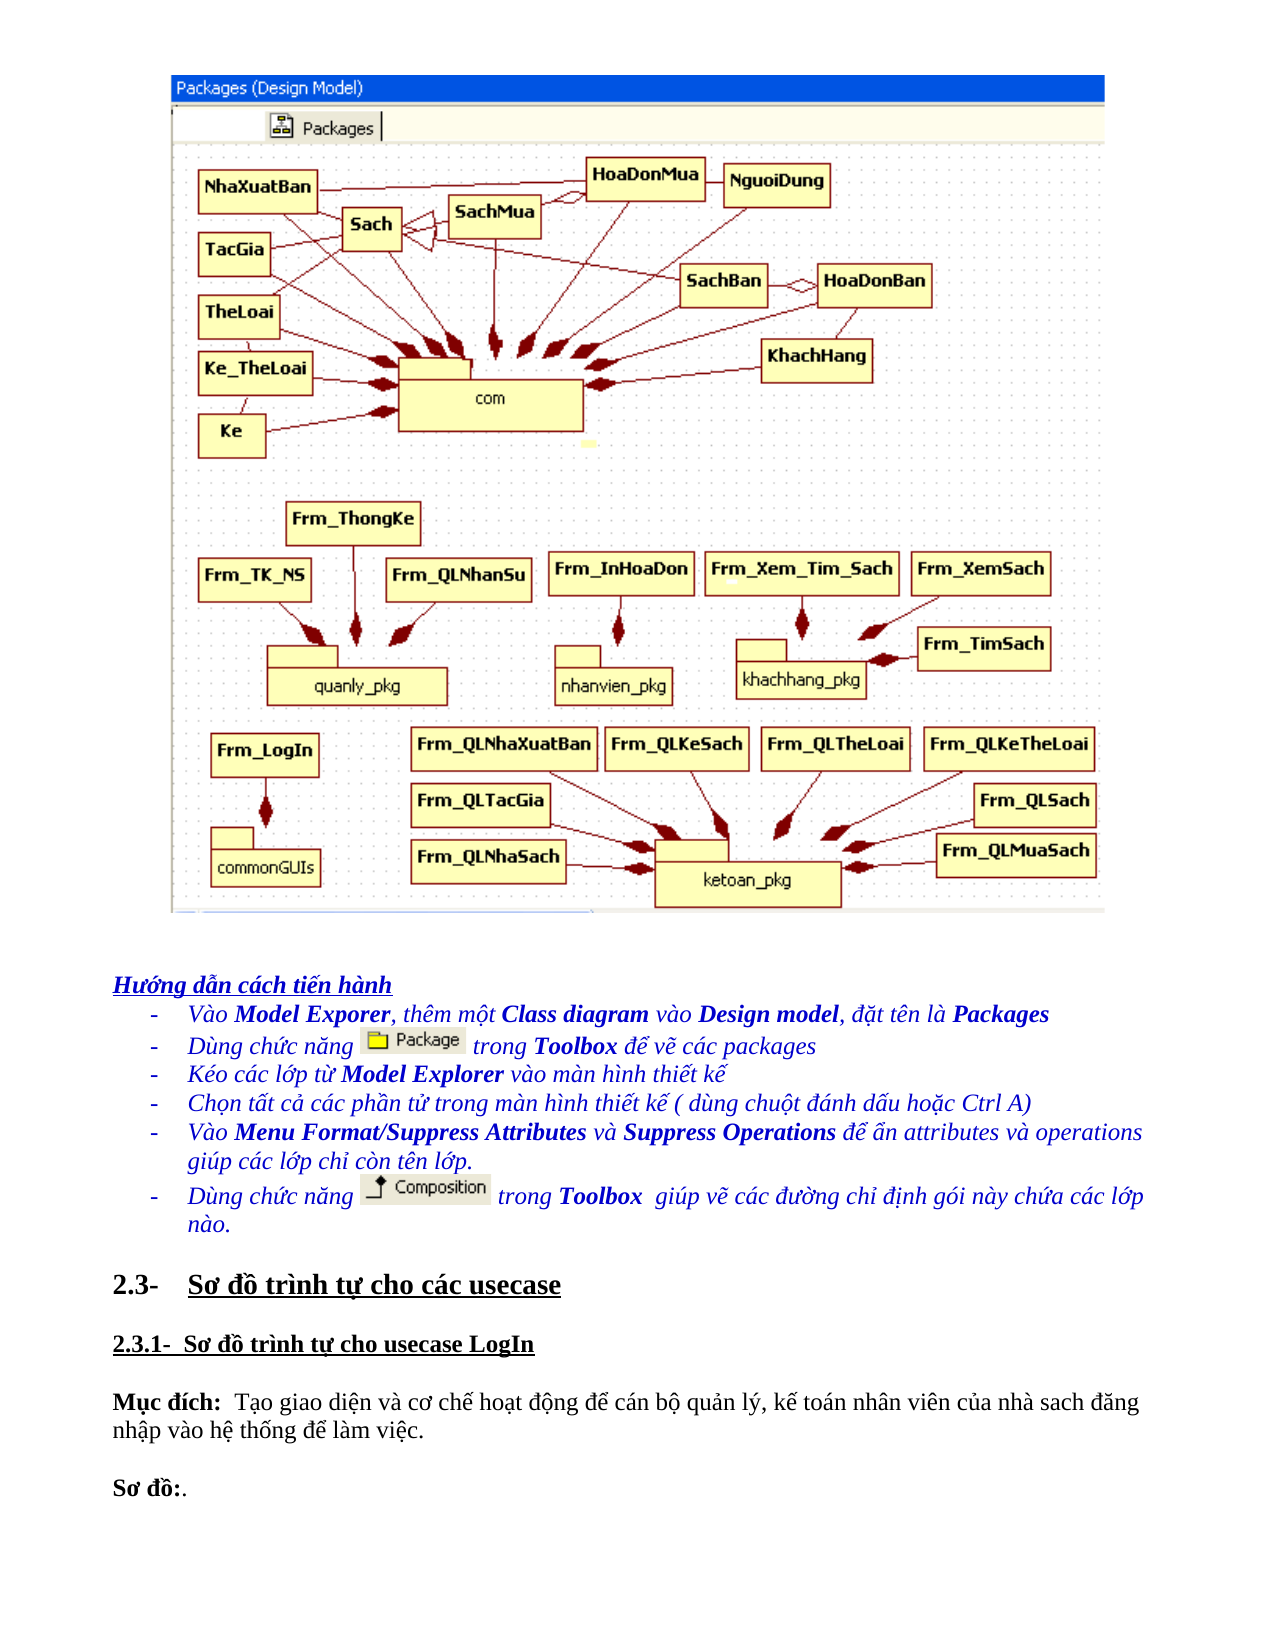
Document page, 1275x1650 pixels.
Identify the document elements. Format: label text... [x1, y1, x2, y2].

list Vào Menu Format/Suppress Attributes và Suppress Operations để ẩn attributes và operations giúp các lớp chỉ còn tên lớp. [150, 1117, 1162, 1174]
list Chọn tất cả các phần tử trong màn hình thiết kế ( dùng chuột đánh dấu hoặc Ctrl A) [150, 1088, 1162, 1117]
list Vào Model Exporer, thêm một Class diagram vào Design model, đặt tên là Packages [150, 999, 1162, 1027]
picture [360, 1027, 467, 1054]
text Sơ đồ:. [112, 1473, 1162, 1502]
picture [360, 1174, 492, 1205]
text 2.3.1- Sơ đồ trình tự cho usecase LogIn [112, 1329, 1162, 1358]
text Hướng dẫn cách tiến hành [112, 970, 1162, 999]
text Mục đích: Tạo giao diện và cơ chế hoạt động để cán bộ quản lý, kế toán nhân viên của nhà sach đăng nhập vào hệ thống để làm việc. [112, 1387, 1162, 1444]
list Dùng chức năng trong Toolbox để vẽ các packages [150, 1027, 1162, 1059]
list Kéo các lớp từ Model Explorer vào màn hình thiết kế [150, 1059, 1162, 1088]
picture [170, 75, 1105, 913]
list Sơ đồ trình tự cho các usecase [112, 1267, 1162, 1301]
list Dùng chức năng trong Toolbox giúp vẽ các đường chỉ định gói này chứa các lớp nào. [150, 1174, 1162, 1238]
